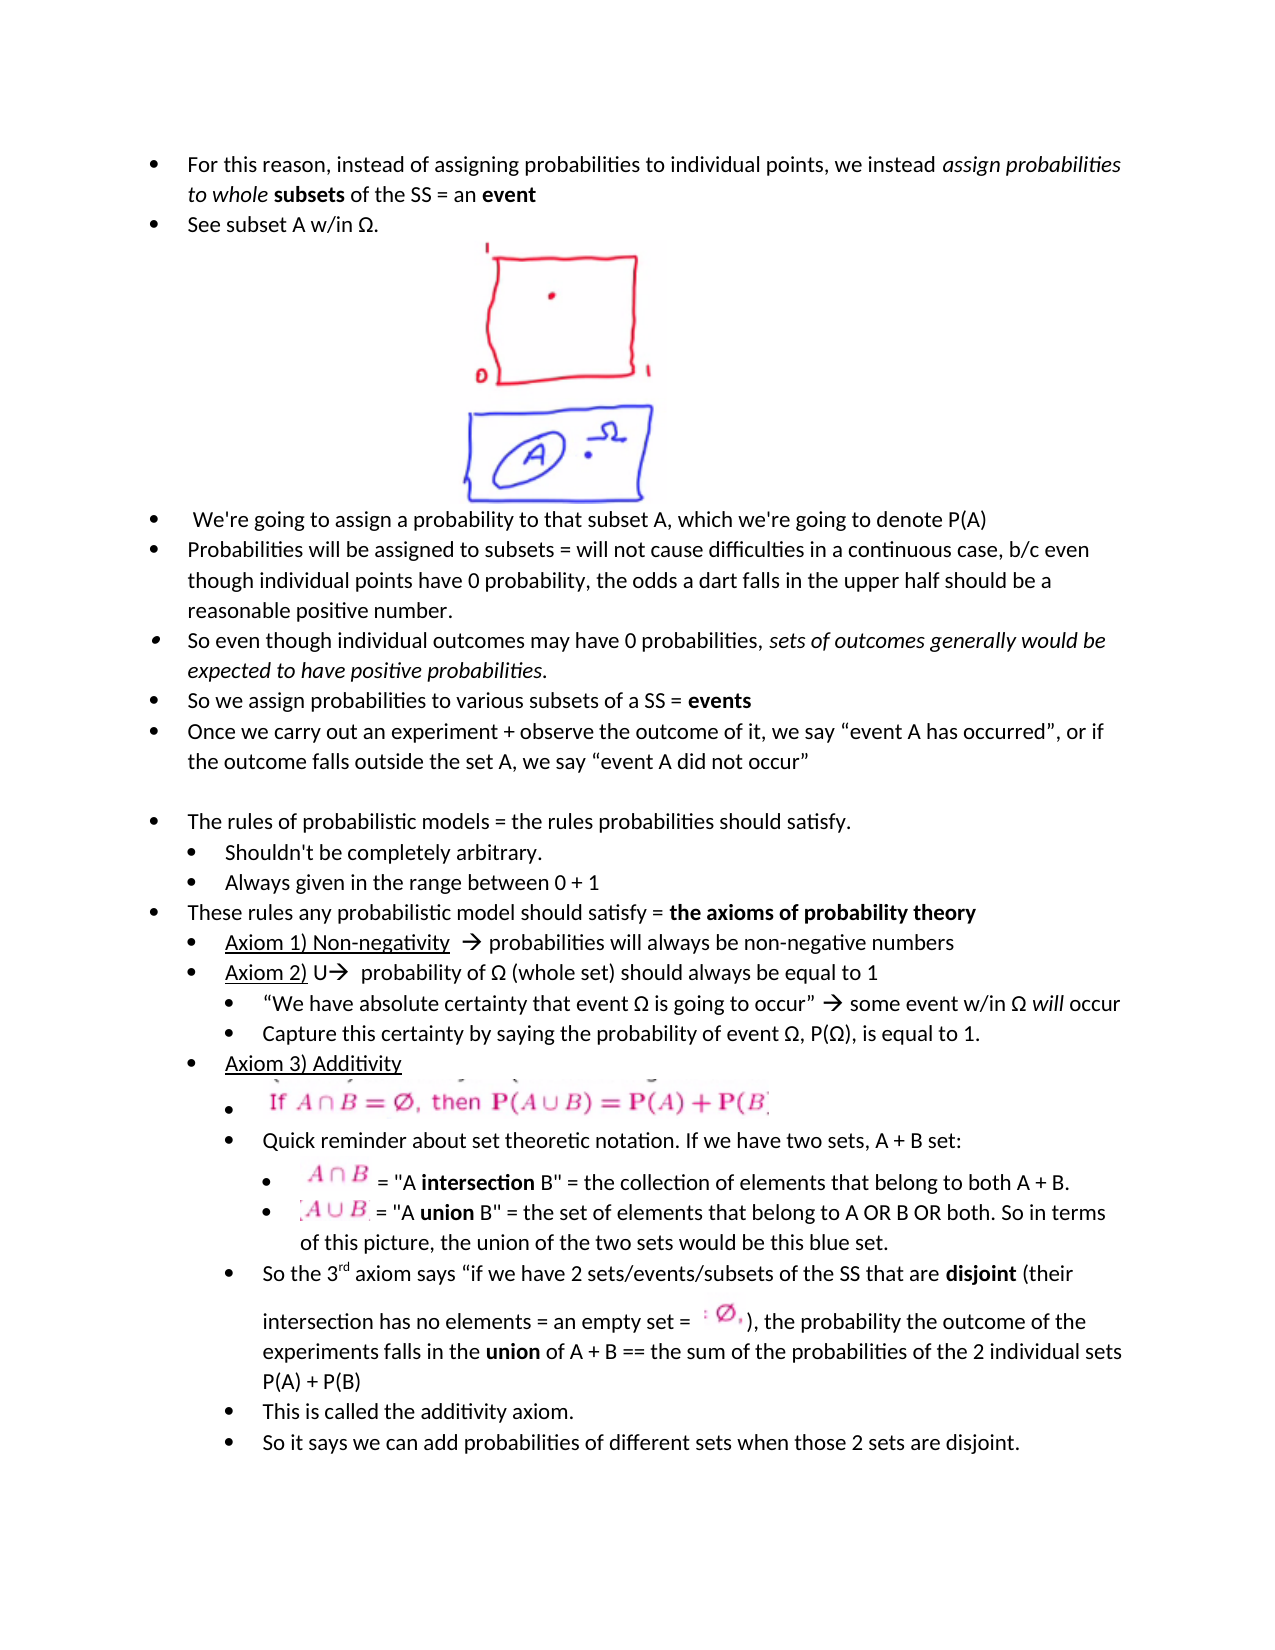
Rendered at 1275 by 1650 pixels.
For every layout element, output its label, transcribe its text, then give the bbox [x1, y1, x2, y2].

list Shouldn't be completely arbitrary. [187, 838, 1125, 866]
list Probabilities will be assigned to subsets = will not cause difficulties in a continuous case, b/c even though individual points have 0 probability, the odds a dart falls in the upper half should be a reasonable positive number. [150, 536, 1125, 624]
list Axiom 2) U probability of Ω (whole set) should always be equal to 1 [187, 958, 1125, 986]
picture [696, 1288, 747, 1330]
list Once we carry out an experiment + observe the outcome of it, we say “event A has occurred”, or if the outcome falls outside the set A, we say “event A did not occur” [150, 717, 1125, 775]
picture [450, 240, 668, 504]
list Axiom 1) Non-negativity probabilities will always be non-negative numbers [187, 928, 1125, 956]
list So we assign probabilities to various subsets of a SS = events [150, 687, 1125, 714]
list Capture this certainty by saying the probability of event Ω, P(Ω), is equal to 1. [225, 1019, 1125, 1047]
list These rules any probabilistic model should satisfy = the axioms of probability theory [150, 898, 1125, 926]
list So it says we can add probabilities of different sets when those 2 sets are disjoint. [225, 1428, 1125, 1456]
list = "A union B" = the set of elements that belong to A OR B OR both. So in terms of this picture, the union of the two sets would be this blue set. [262, 1198, 1125, 1256]
list This is called the additivity axiom. [225, 1397, 1125, 1426]
list Axiom 3) Additivity [187, 1049, 1125, 1077]
list = "A intersection B" = the collection of elements that belong to both A + B. [262, 1156, 1125, 1196]
list “We have absolute certainty that event Ω is going to occur” some event w/in Ω will occur [225, 989, 1125, 1017]
list For this reason, instead of assigning probabilities to individual points, we instead assign probabilities to whole subsets of the SS = an event [150, 150, 1125, 208]
picture [300, 1156, 372, 1191]
picture [262, 1079, 769, 1119]
list Quick reminder about set theoretic notation. If we have two sets, A + B set: [225, 1126, 1125, 1154]
list So the 3rd axiom says “if we have 2 sets/events/subsets of the SS that are disjoint (their intersection has no elements = an empty set = ), the probability the outcome of the experiments falls in the union of A + B == the sum of the probabilities of the 2 individual sets P(A) + P(B) [225, 1259, 1125, 1395]
list The rules of probabilistic models = the rules probabilities should satisfy. [150, 807, 1125, 835]
list See subset A w/in Ω. [150, 210, 1125, 238]
picture [300, 1200, 371, 1221]
list We're going to assign a probability to that subset A, which we're going to denote P(A) [150, 505, 1125, 533]
list Always given in the range between 0 + 1 [187, 868, 1125, 896]
list So even though individual outcomes may have 0 probabilities, sets of outcomes generally would be expected to have positive probabilities. [150, 626, 1125, 684]
